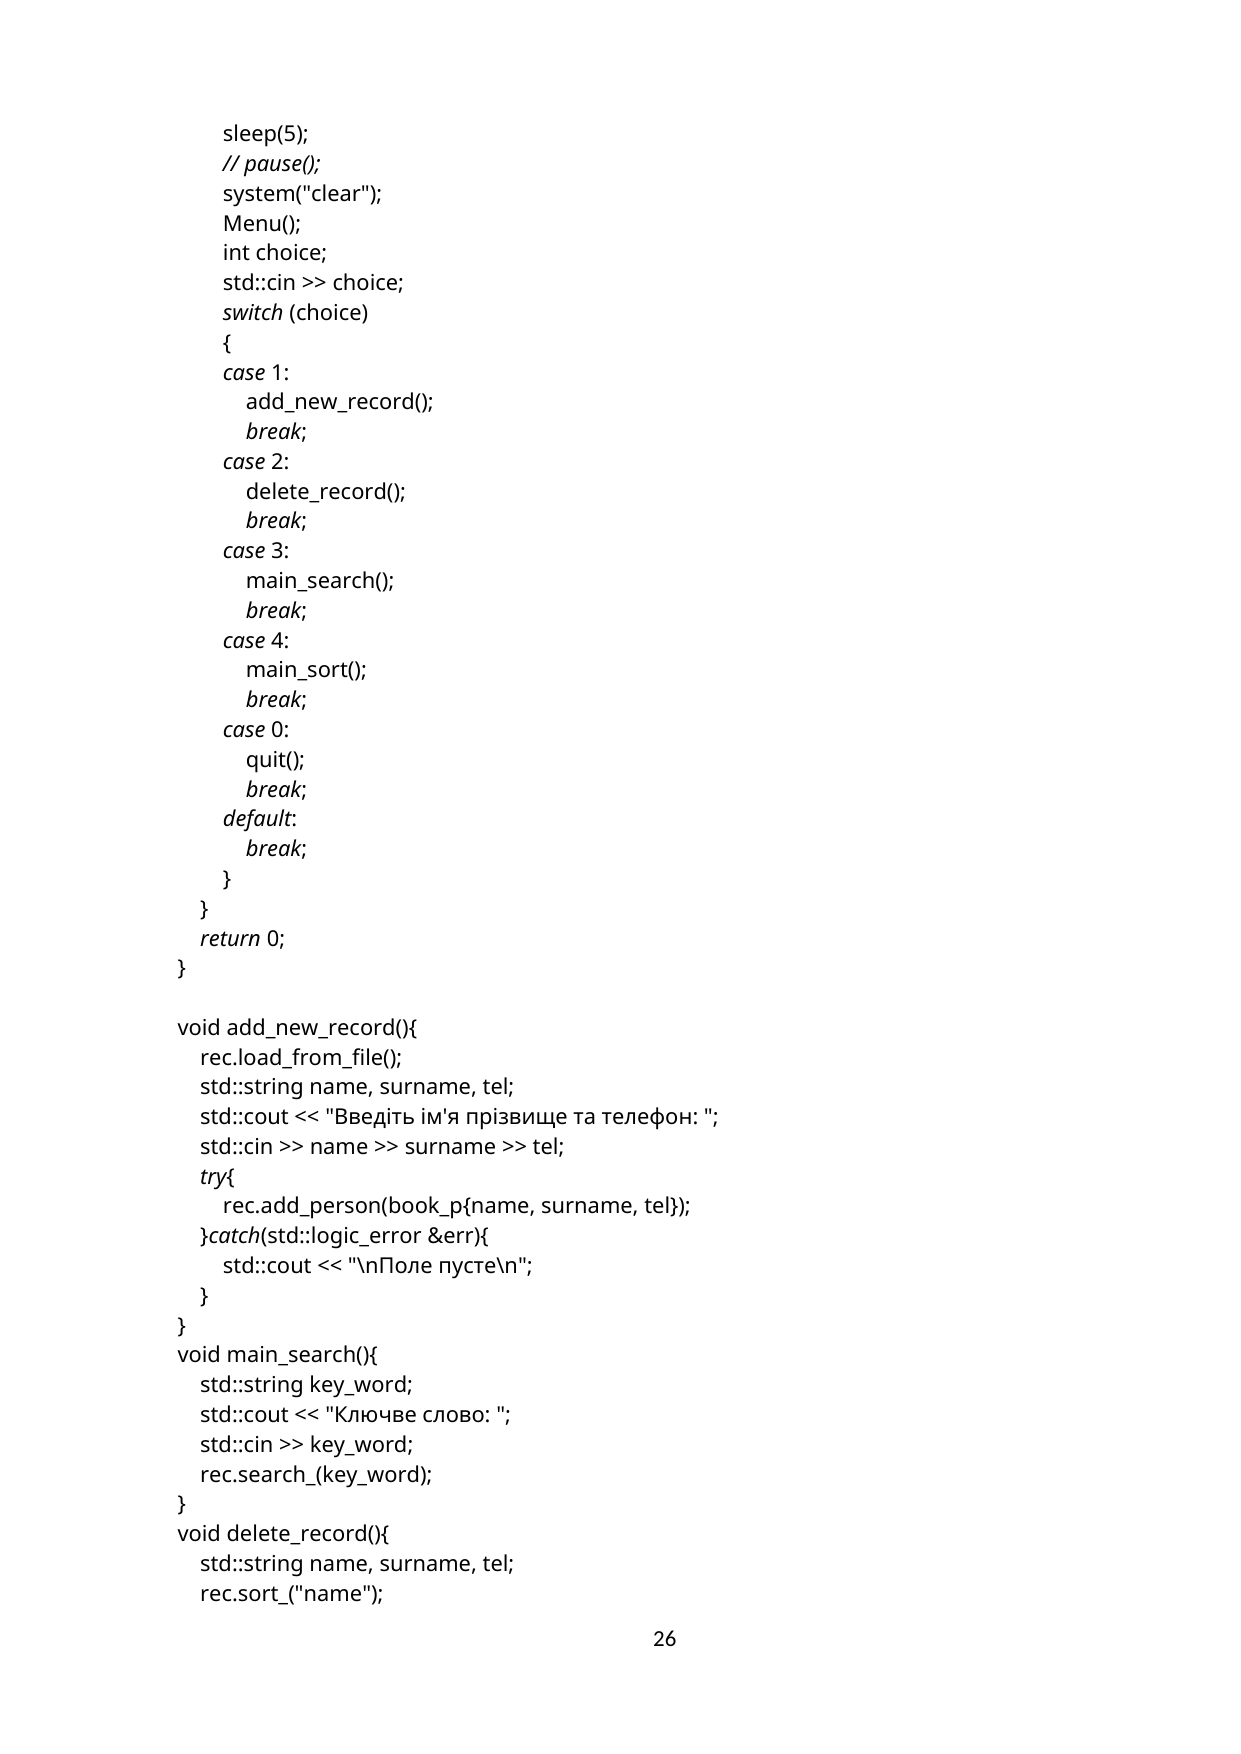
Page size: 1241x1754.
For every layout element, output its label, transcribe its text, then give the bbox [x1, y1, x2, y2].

text { [177, 327, 1152, 356]
text switch (choice) [177, 297, 1152, 327]
text rec.load_from_file(); [177, 1042, 1152, 1071]
text rec.add_person(book_p{name, surname, tel}); [177, 1191, 1152, 1220]
text } [177, 952, 1152, 982]
text int choice; [177, 237, 1152, 267]
text } [177, 893, 1152, 922]
text case 2: [177, 446, 1152, 476]
text delete_record(); [177, 476, 1152, 505]
text sleep(5); [177, 118, 1152, 148]
text break; [177, 416, 1152, 446]
text std::cout << "\nПоле пусте\n"; [177, 1250, 1152, 1280]
text default: [177, 803, 1152, 833]
text main_sort(); [177, 654, 1152, 684]
text break; [177, 833, 1152, 863]
text break; [177, 505, 1152, 535]
text } [177, 1310, 1152, 1339]
text try{ [177, 1161, 1152, 1191]
text std::string name, surname, tel; [177, 1071, 1152, 1101]
text // pause(); [177, 148, 1152, 178]
text rec.search_(key_word); [177, 1459, 1152, 1488]
text main_search(); [177, 565, 1152, 595]
text Menu(); [177, 207, 1152, 237]
text system("clear"); [177, 178, 1152, 207]
text std::string name, surname, tel; [177, 1548, 1152, 1578]
text break; [177, 773, 1152, 803]
text add_new_record(); [177, 386, 1152, 416]
text void add_new_record(){ [177, 1012, 1152, 1042]
text std::cin >> choice; [177, 267, 1152, 297]
text std::string key_word; [177, 1369, 1152, 1399]
text void delete_record(){ [177, 1518, 1152, 1548]
text rec.sort_("name"); [177, 1578, 1152, 1608]
text break; [177, 595, 1152, 624]
text case 0: [177, 714, 1152, 744]
text std::cin >> name >> surname >> tel; [177, 1131, 1152, 1161]
text } [177, 863, 1152, 893]
text } [177, 1488, 1152, 1518]
text std::cout << "Ключве слово: "; [177, 1399, 1152, 1429]
text std::cin >> key_word; [177, 1429, 1152, 1459]
text } [177, 1280, 1152, 1310]
text }catch(std::logic_error &err){ [177, 1220, 1152, 1250]
text case 1: [177, 356, 1152, 386]
text return 0; [177, 922, 1152, 952]
text quit(); [177, 744, 1152, 773]
text void main_search(){ [177, 1339, 1152, 1369]
text case 4: [177, 624, 1152, 654]
text break; [177, 684, 1152, 714]
text case 3: [177, 535, 1152, 565]
text std::cout << "Введіть ім'я прізвище та телефон: "; [177, 1101, 1152, 1131]
